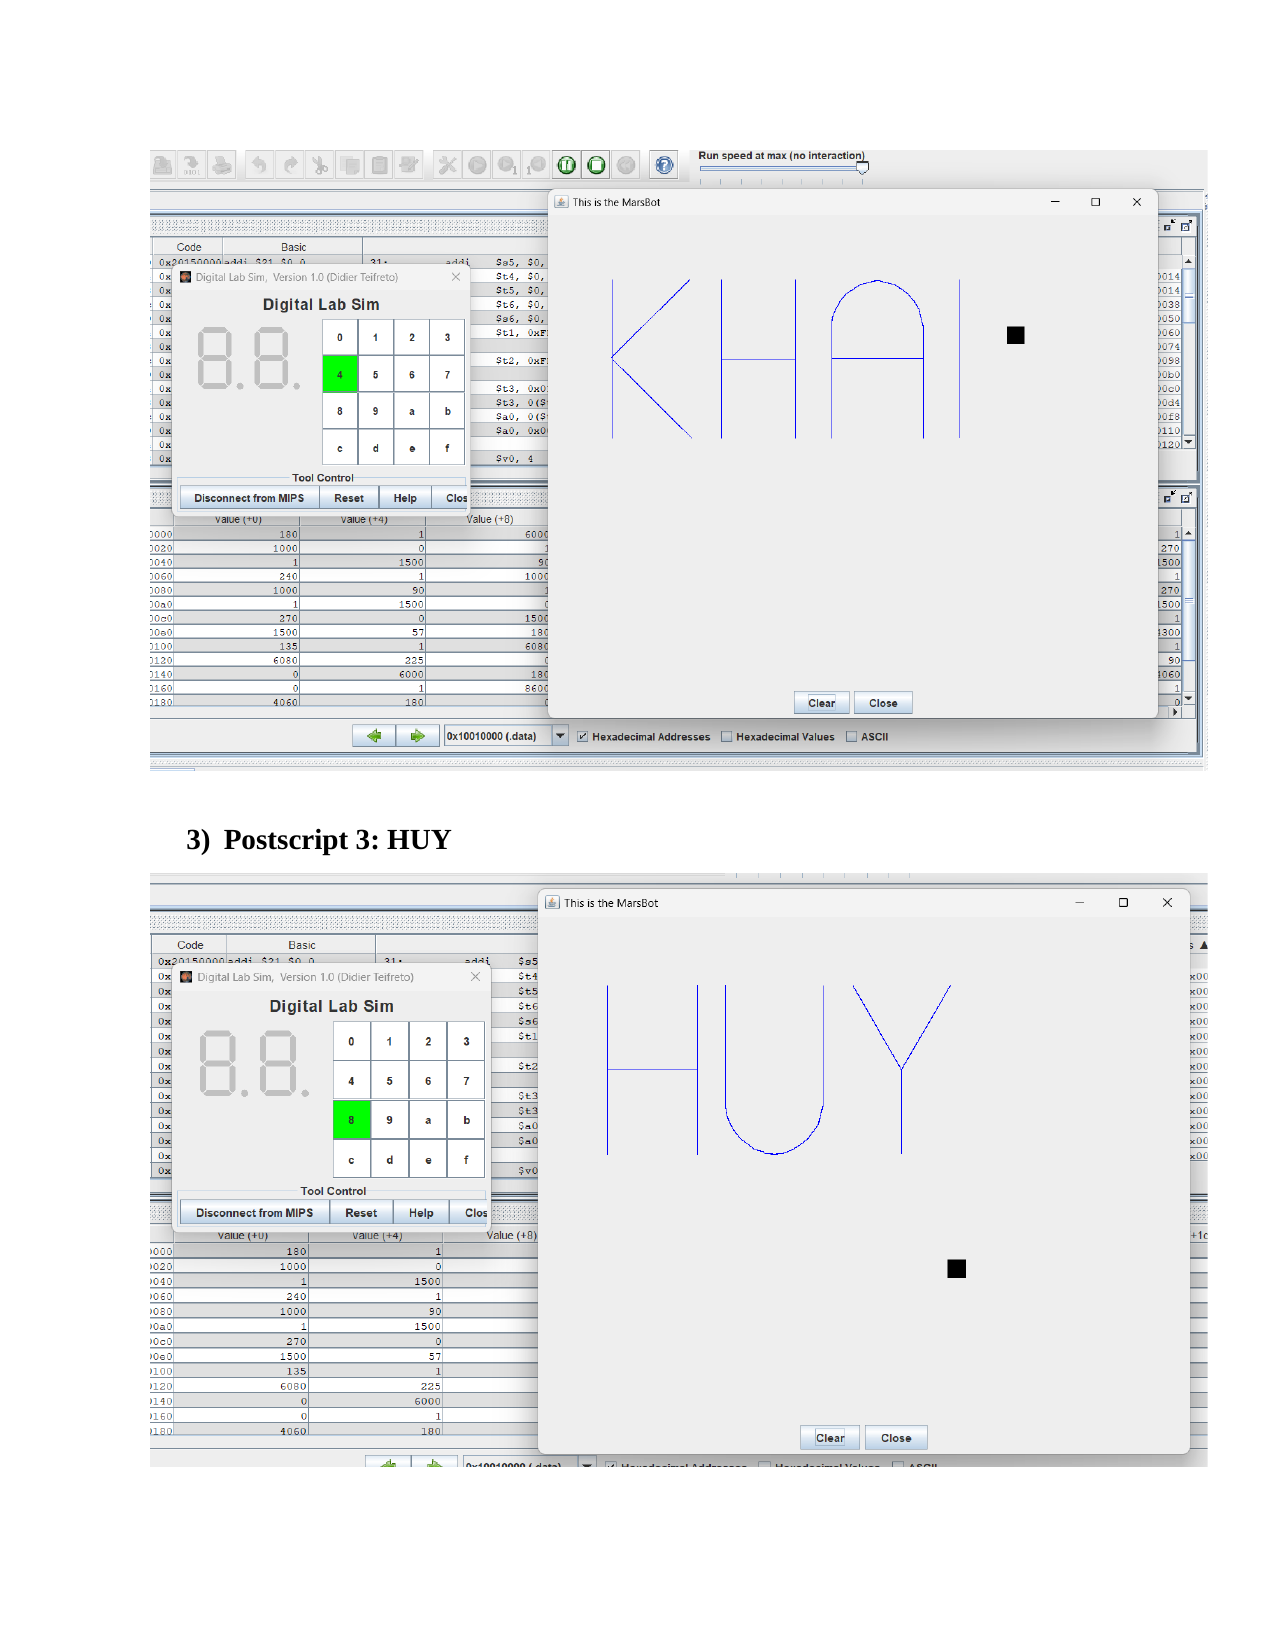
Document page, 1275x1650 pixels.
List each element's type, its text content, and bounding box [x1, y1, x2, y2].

list Postscript 3: HUY [186, 822, 1125, 856]
picture [150, 873, 1208, 1467]
picture [150, 150, 1208, 771]
